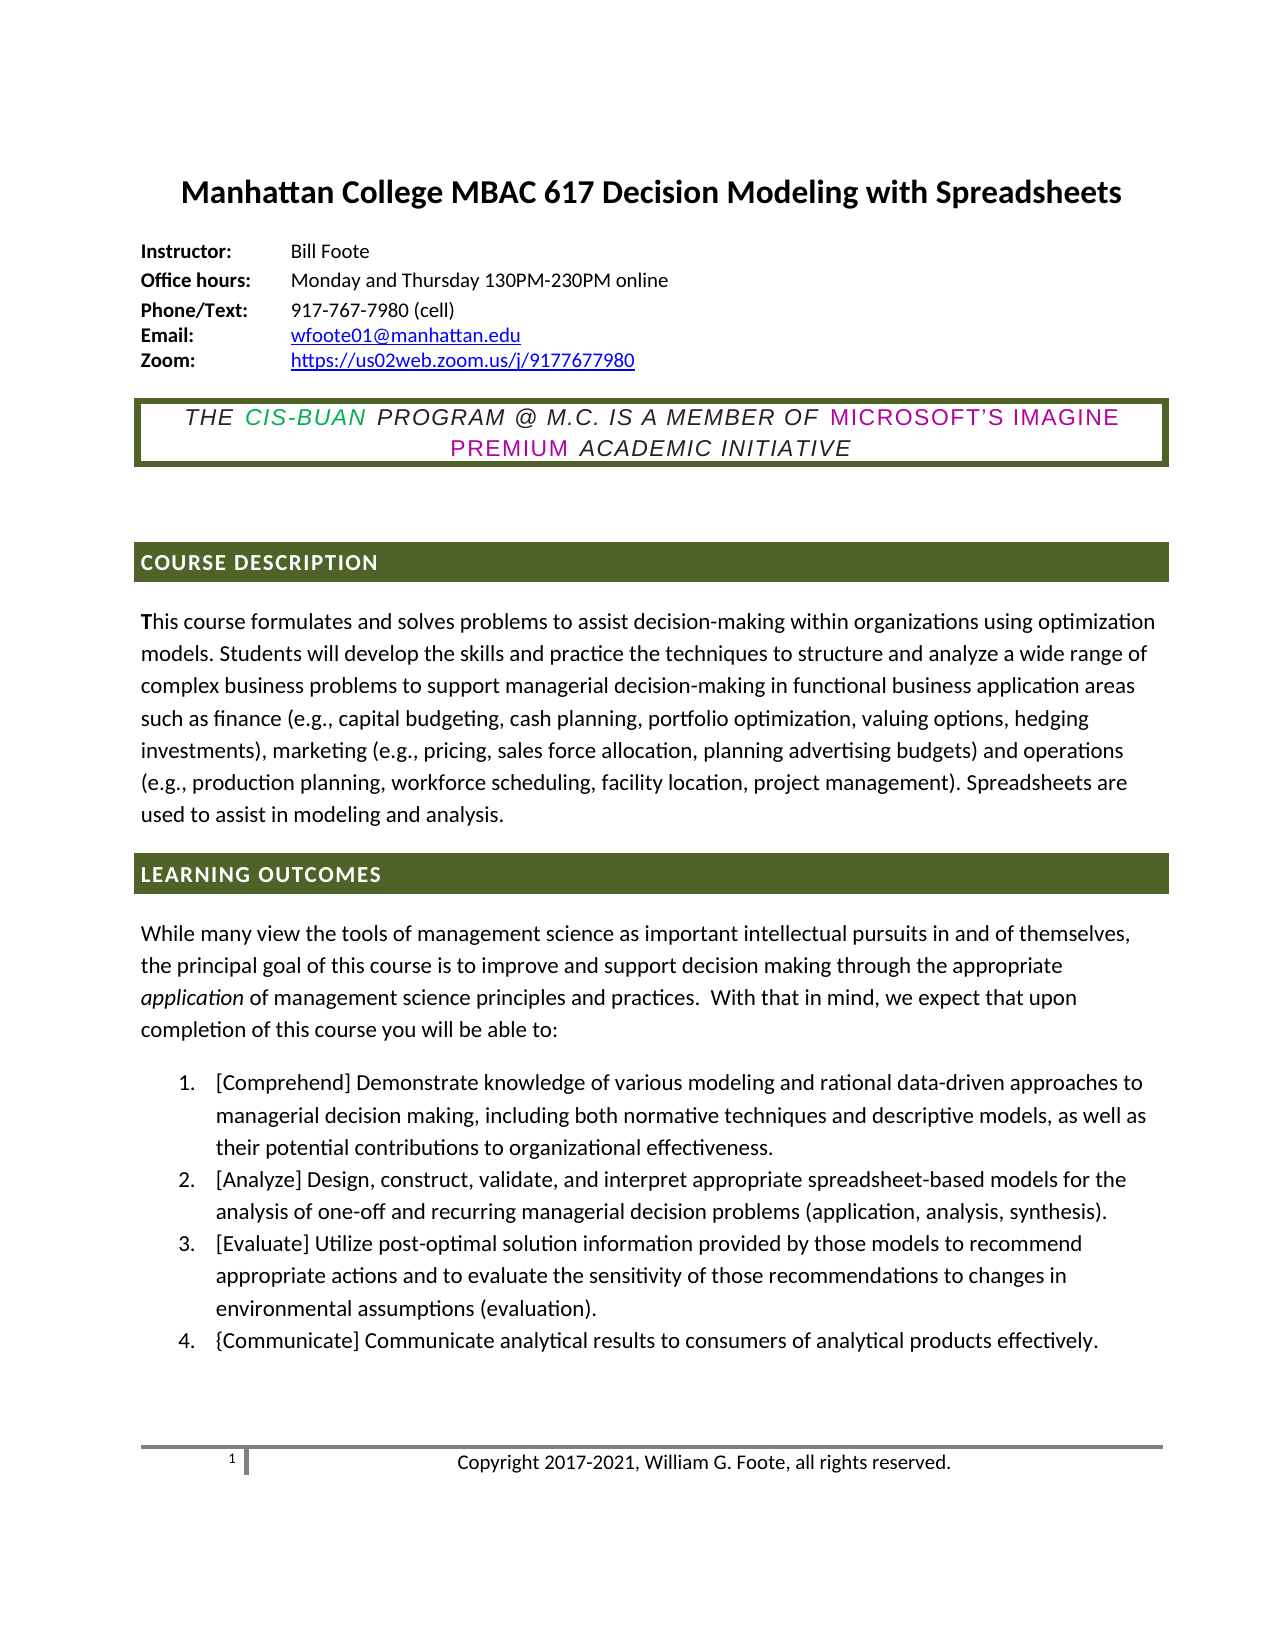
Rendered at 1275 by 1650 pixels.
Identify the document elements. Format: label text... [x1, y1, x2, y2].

subtitle Learning Outcomes [141, 860, 1162, 888]
text Email: wfoote01@manhattan.edu [141, 322, 1162, 348]
subtitle The CIS-BUAN program @ M.C. is a member of Microsoft’s Imagine Premium Academic Initiative [141, 404, 1162, 461]
list [Comprehend] Demonstrate knowledge of various modeling and rational data-driven approaches to managerial decision making, including both normative techniques and descriptive models, as well as their potential contributions to organizational effectiveness. [178, 1068, 1162, 1161]
text Phone/Text: 917-767-7980 (cell) [141, 297, 1162, 322]
subtitle Course Description [141, 548, 1162, 576]
text Instructor: Bill Foote [141, 238, 1162, 264]
text Manhattan College MBAC 617 Decision Modeling with Spreadsheets [141, 171, 1162, 212]
text Zoom: https://us02web.zoom.us/j/9177677980 [141, 348, 1162, 373]
list [Evaluate] Utilize post-optimal solution information provided by those models to recommend appropriate actions and to evaluate the sensitivity of those recommendations to changes in environmental assumptions (evaluation). [178, 1229, 1162, 1322]
text While many view the tools of management science as important intellectual pursuits in and of themselves, the principal goal of this course is to improve and support decision making through the appropriate application of management science principles and practices. With that in mind, we expect that upon completion of this course you will be able to: [141, 919, 1162, 1043]
text This course formulates and solves problems to assist decision-making within organizations using optimization models. Students will develop the skills and practice the techniques to structure and analyze a wide range of complex business problems to support managerial decision-making in functional business application areas such as finance (e.g., capital budgeting, cash planning, portfolio optimization, valuing options, hedging investments), marketing (e.g., pricing, sales force allocation, planning advertising budgets) and operations (e.g., production planning, workforce scheduling, facility location, project management). Spreadsheets are used to assist in modeling and analysis. [141, 607, 1162, 828]
list [Analyze] Design, construct, validate, and interpret appropriate spreadsheet-based models for the analysis of one-off and recurring managerial decision problems (application, analysis, synthesis). [178, 1165, 1162, 1225]
text Office hours: Monday and Thursday 130PM-230PM online [141, 268, 1162, 293]
list {Communicate] Communicate analytical results to consumers of analytical products effectively. [178, 1326, 1162, 1354]
